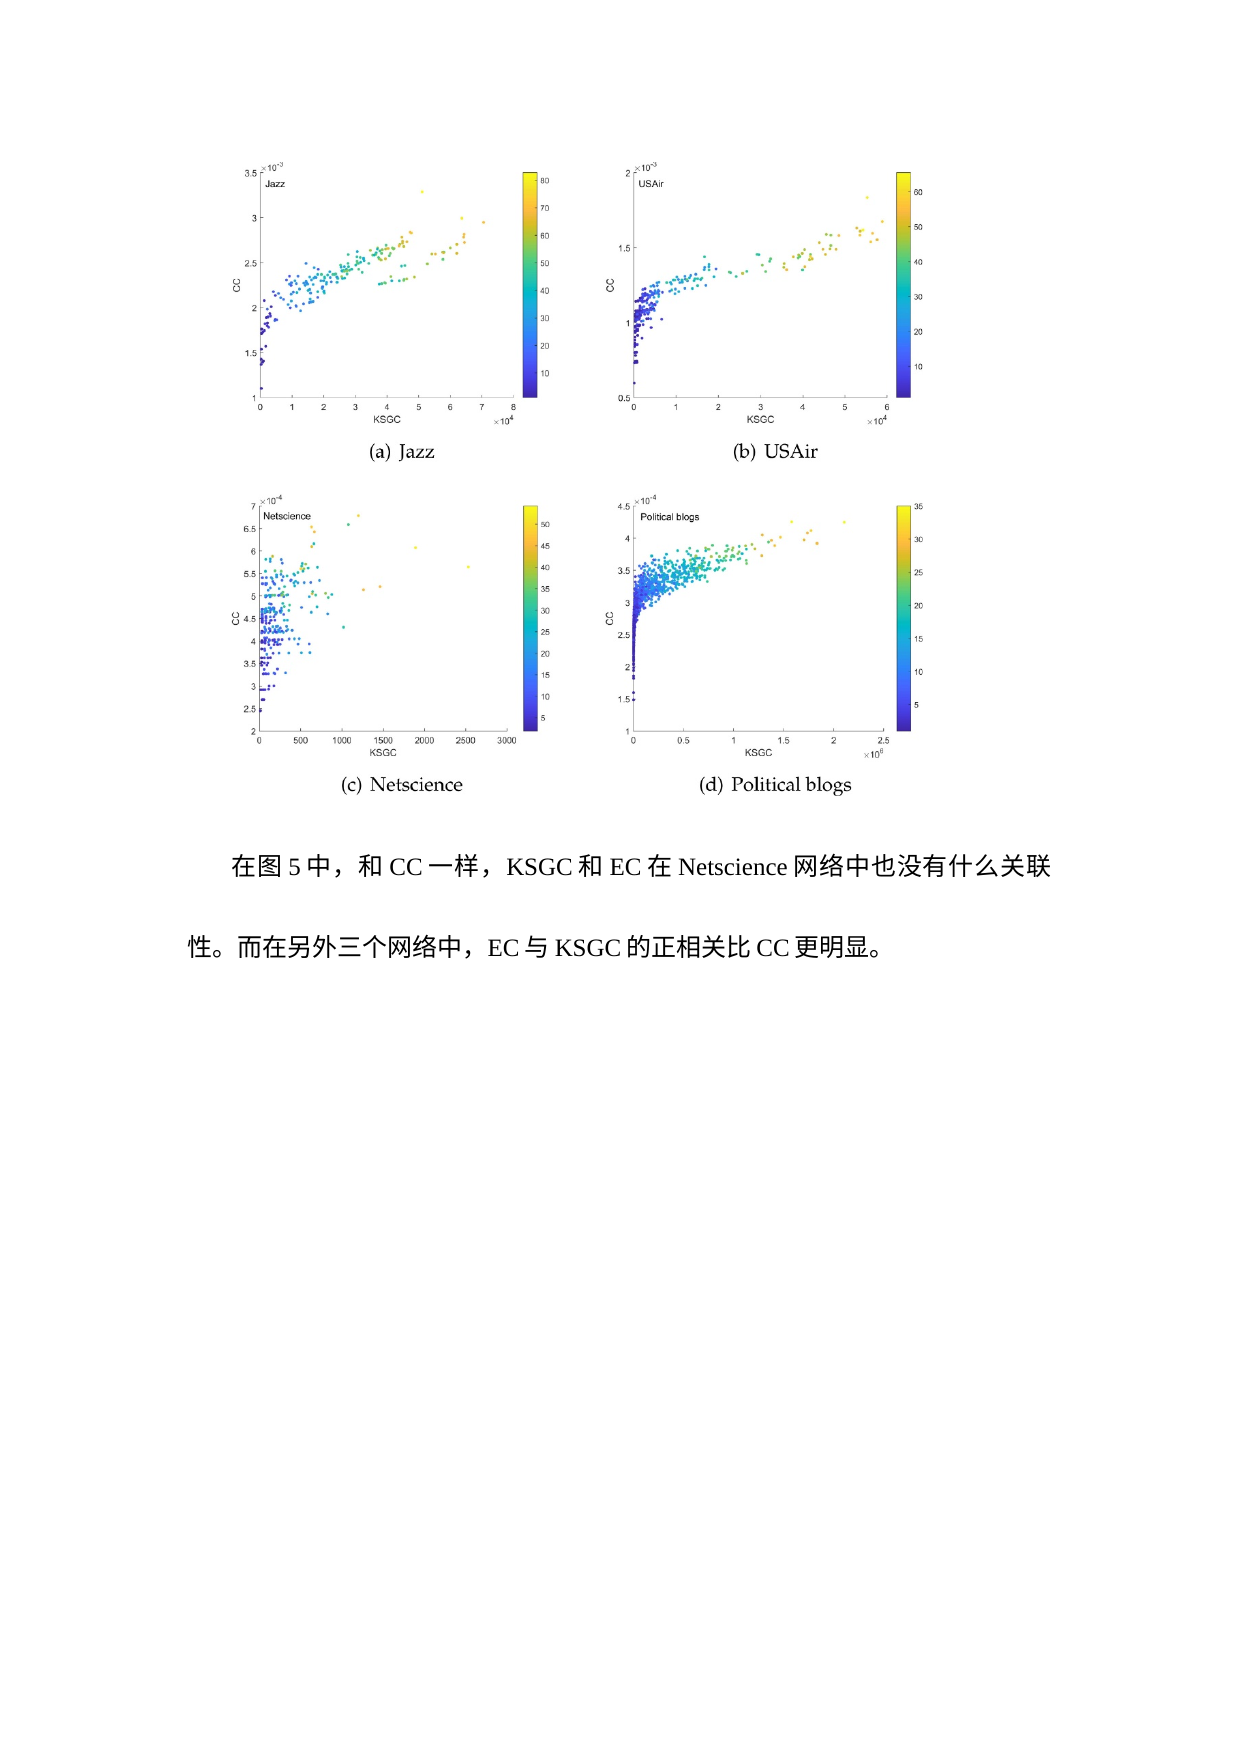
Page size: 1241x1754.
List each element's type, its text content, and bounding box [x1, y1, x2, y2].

text 在图5中，和CC一样，KSGC和EC在Netscience网络中也没有什么关联性。而在另外三个网络中，EC与KSGC的正相关比CC更明显。 [187, 832, 1053, 978]
picture [231, 162, 923, 796]
